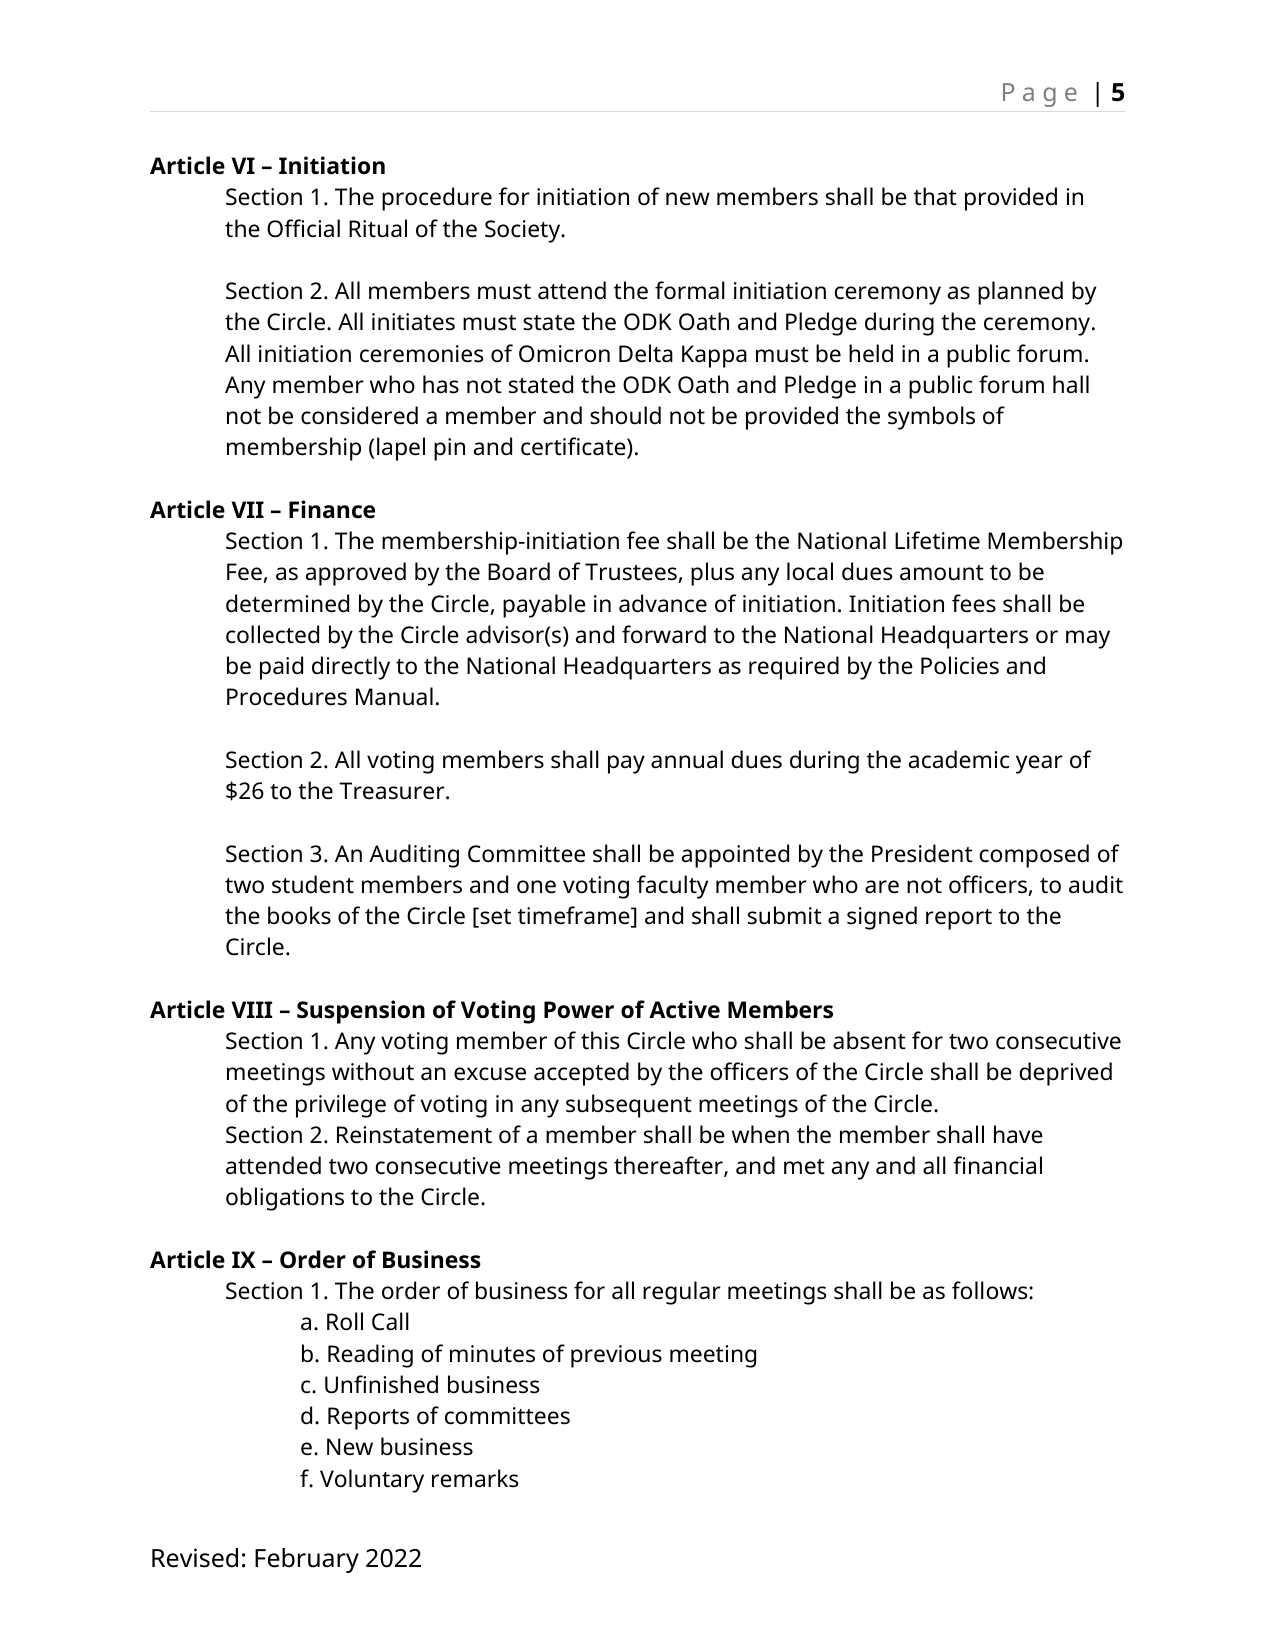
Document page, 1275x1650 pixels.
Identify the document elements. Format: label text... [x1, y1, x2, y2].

text e. New business [300, 1431, 1125, 1462]
text Section 3. An Auditing Committee shall be appointed by the President composed of two student members and one voting faculty member who are not officers, to audit the books of the Circle [set timeframe] and shall submit a signed report to the Circle. [225, 837, 1125, 962]
text Article IX – Order of Business [150, 1244, 1125, 1275]
text Section 2. Reinstatement of a member shall be when the member shall have attended two consecutive meetings thereafter, and met any and all financial obligations to the Circle. [225, 1119, 1125, 1212]
text Section 1. The membership-initiation fee shall be the National Lifetime Membership Fee, as approved by the Board of Trustees, plus any local dues amount to be determined by the Circle, payable in advance of initiation. Initiation fees shall be collected by the Circle advisor(s) and forward to the National Headquarters or may be paid directly to the National Headquarters as required by the Policies and Procedures Manual. [225, 525, 1125, 712]
text Article VI – Initiation [150, 150, 1125, 181]
text b. Reading of minutes of previous meeting [300, 1337, 1125, 1369]
text Section 1. The procedure for initiation of new members shall be that provided in the Official Ritual of the Society. [225, 181, 1125, 244]
text Article VIII – Suspension of Voting Power of Active Members [150, 994, 1125, 1025]
text f. Voluntary remarks [300, 1462, 1125, 1494]
text Section 2. All voting members shall pay annual dues during the academic year of $26 to the Treasurer. [225, 744, 1125, 806]
text c. Unfinished business [300, 1369, 1125, 1400]
text Section 1. Any voting member of this Circle who shall be absent for two consecutive meetings without an excuse accepted by the officers of the Circle shall be deprived of the privilege of voting in any subsequent meetings of the Circle. [225, 1025, 1125, 1119]
text a. Roll Call [300, 1306, 1125, 1337]
text Section 2. All members must attend the formal initiation ceremony as planned by the Circle. All initiates must state the ODK Oath and Pledge during the ceremony. All initiation ceremonies of Omicron Delta Kappa must be held in a public forum. Any member who has not stated the ODK Oath and Pledge in a public forum hall not be considered a member and should not be provided the symbols of membership (lapel pin and certificate). [225, 275, 1125, 462]
text Section 1. The order of business for all regular meetings shall be as follows: [225, 1275, 1125, 1306]
text d. Reports of committees [300, 1400, 1125, 1431]
text Article VII – Finance [150, 494, 1125, 525]
